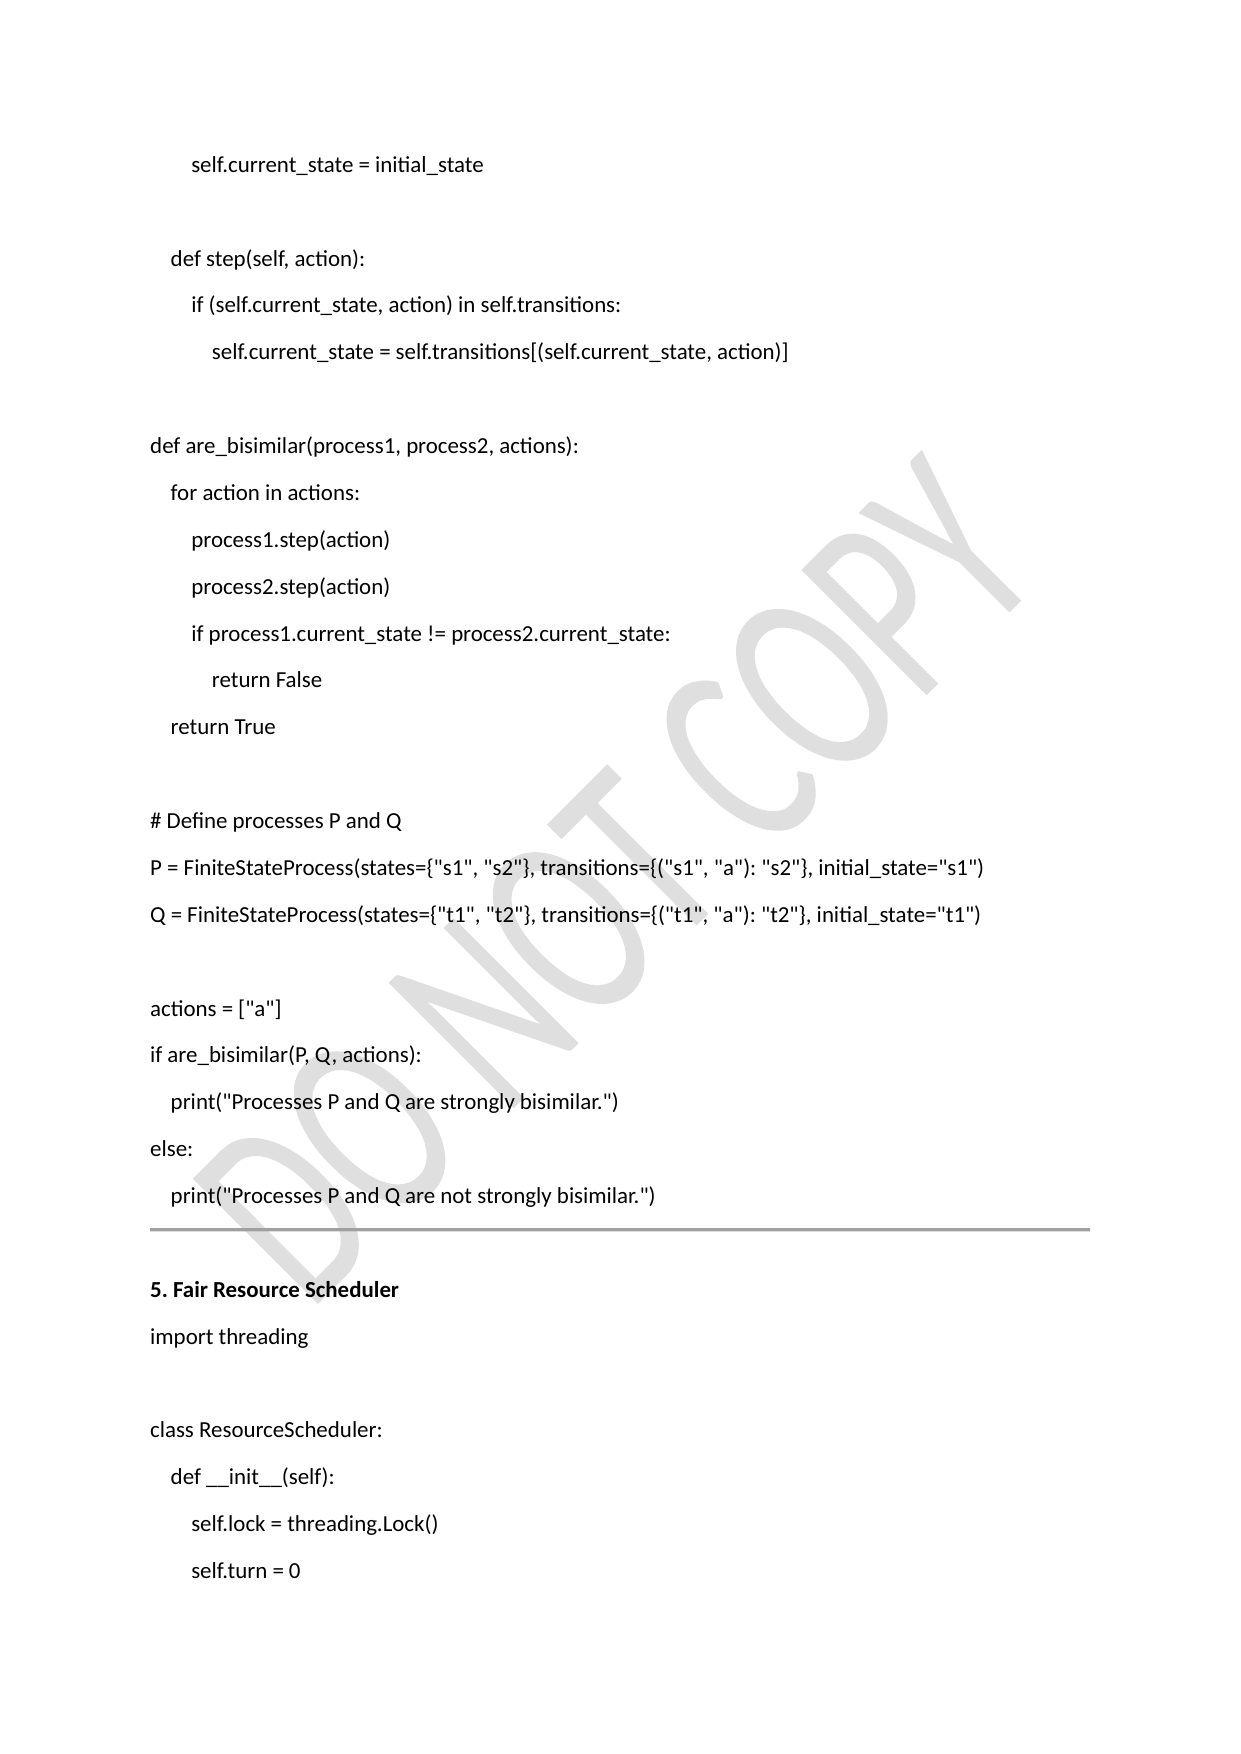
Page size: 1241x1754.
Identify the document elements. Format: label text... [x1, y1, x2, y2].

text import threading [150, 1322, 1090, 1350]
text else: [150, 1134, 1090, 1162]
text self.current_state = initial_state [150, 150, 1090, 178]
text 5. Fair Resource Scheduler [150, 1275, 1090, 1303]
text print("Processes P and Q are strongly bisimilar.") [150, 1087, 1090, 1116]
text return True [150, 712, 1090, 741]
text if process1.current_state != process2.current_state: [150, 619, 1090, 647]
text def __init__(self): [150, 1462, 1090, 1491]
text # Define processes P and Q [150, 806, 1090, 834]
text self.lock = threading.Lock() [150, 1509, 1090, 1537]
text process1.step(action) [150, 525, 1090, 553]
text actions = ["a"] [150, 994, 1090, 1022]
text def are_bisimilar(process1, process2, actions): [150, 431, 1090, 459]
text if (self.current_state, action) in self.transitions: [150, 291, 1090, 319]
text return False [150, 666, 1090, 694]
text class ResourceScheduler: [150, 1416, 1090, 1444]
text def step(self, action): [150, 244, 1090, 272]
text process2.step(action) [150, 572, 1090, 600]
text if are_bisimilar(P, Q, actions): [150, 1041, 1090, 1069]
text P = FiniteStateProcess(states={"s1", "s2"}, transitions={("s1", "a"): "s2"}, initial_state="s1") [150, 853, 1090, 881]
text self.current_state = self.transitions[(self.current_state, action)] [150, 337, 1090, 366]
text for action in actions: [150, 478, 1090, 506]
text self.turn = 0 [150, 1556, 1090, 1584]
text print("Processes P and Q are not strongly bisimilar.") [150, 1181, 1090, 1209]
text Q = FiniteStateProcess(states={"t1", "t2"}, transitions={("t1", "a"): "t2"}, initial_state="t1") [150, 900, 1090, 928]
